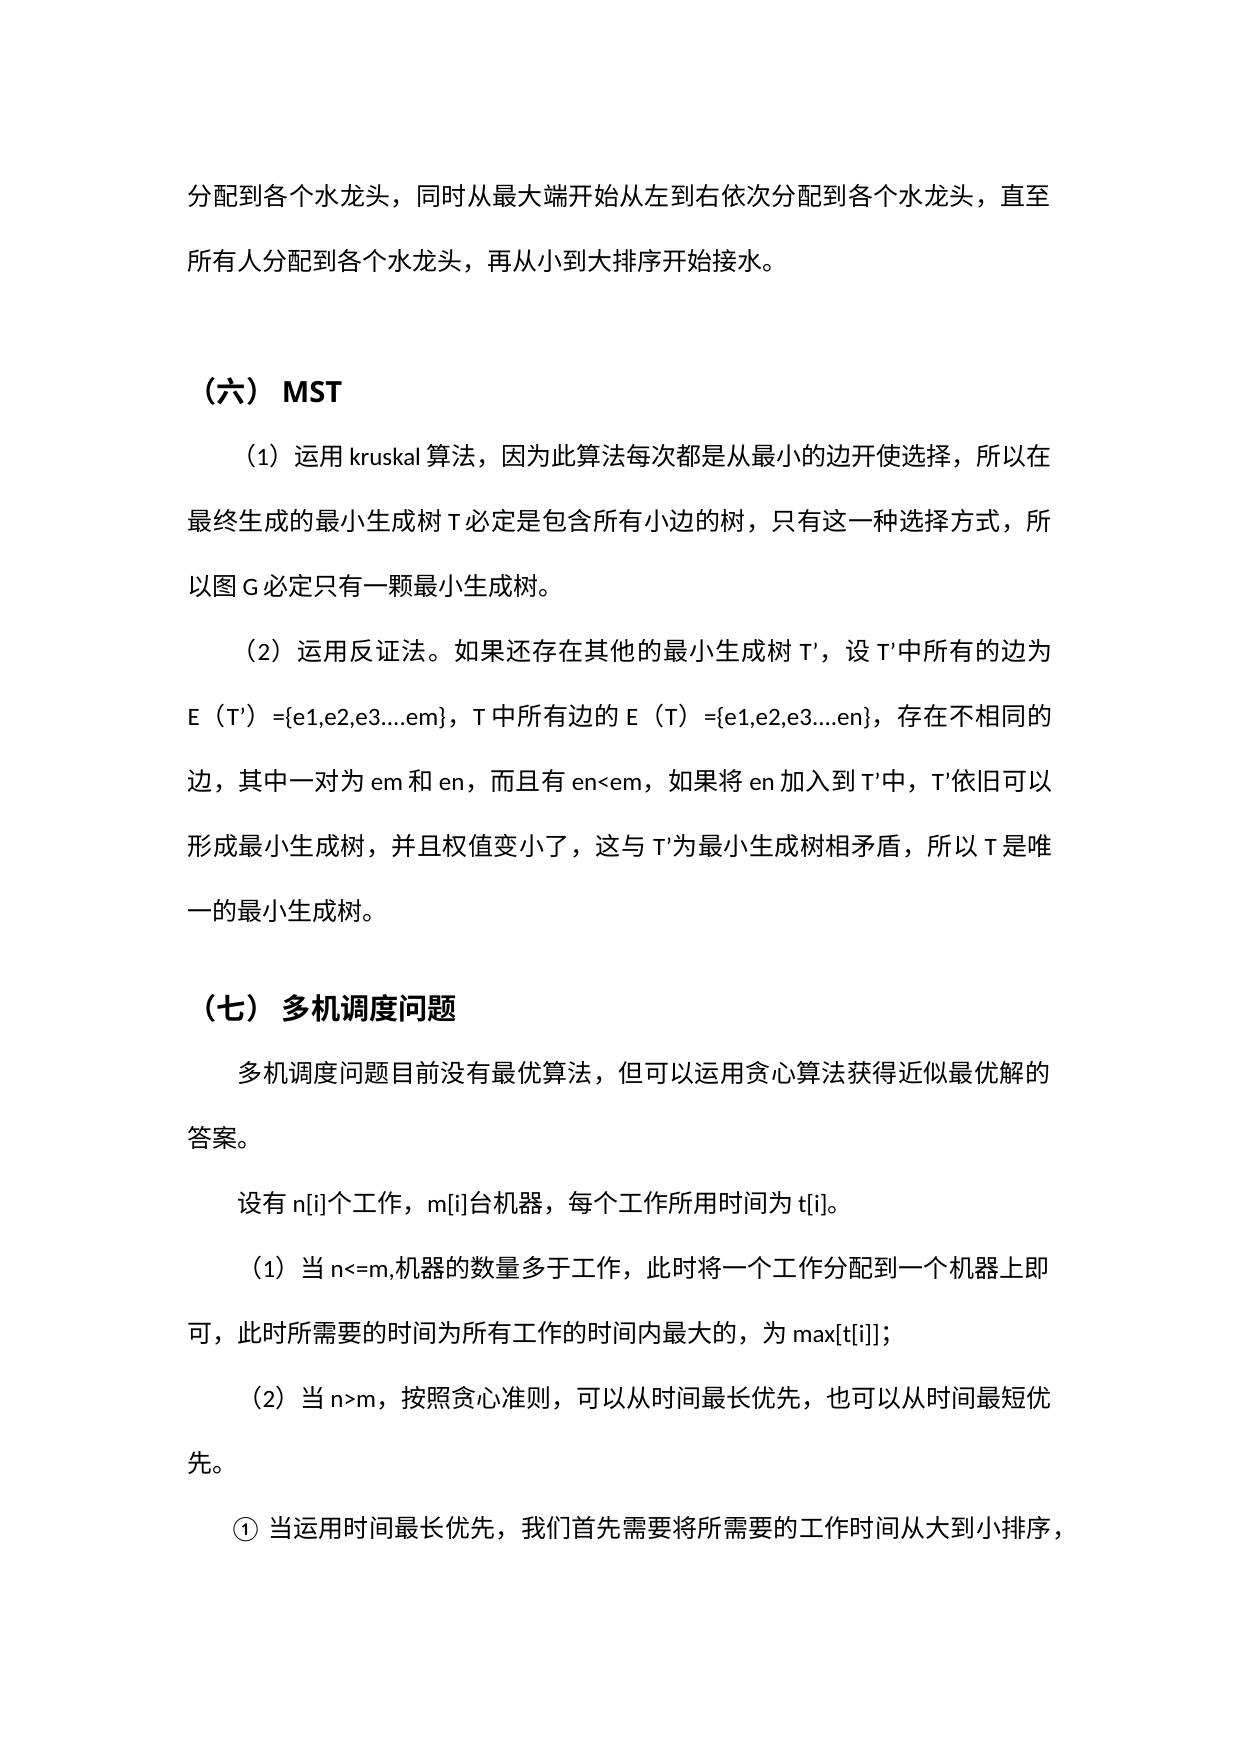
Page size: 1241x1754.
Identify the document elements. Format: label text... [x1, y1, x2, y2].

text 设有n[i]个工作，m[i]台机器，每个工作所用时间为t[i]。 [187, 1169, 1053, 1234]
text （2）运用反证法。如果还存在其他的最小生成树T’，设T’中所有的边为E（T’）={e1,e2,e3....em}，T中所有边的E（T）={e1,e2,e3....en}，存在不相同的边，其中一对为em和en，而且有en<em，如果将en加入到T’中，T’依旧可以形成最小生成树，并且权值变小了，这与T’为最小生成树相矛盾，所以T是唯一的最小生成树。 [187, 617, 1053, 942]
text 多机调度问题目前没有最优算法，但可以运用贪心算法获得近似最优解的答案。 [187, 1039, 1053, 1169]
list 当n>m，按照贪心准则，可以从时间最长优先，也可以从时间最短优先。 [187, 1364, 1053, 1494]
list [187, 162, 1053, 292]
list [187, 1494, 1053, 1559]
text （1）运用kruskal算法，因为此算法每次都是从最小的边开使选择，所以在最终生成的最小生成树T必定是包含所有小边的树，只有这一种选择方式，所以图G必定只有一颗最小生成树。 [187, 422, 1053, 617]
list 当n<=m,机器的数量多于工作，此时将一个工作分配到一个机器上即可，此时所需要的时间为所有工作的时间内最大的，为max[t[i]]； [187, 1234, 1053, 1364]
text （六） MST [187, 357, 1053, 422]
text （七） 多机调度问题 [187, 974, 1053, 1039]
